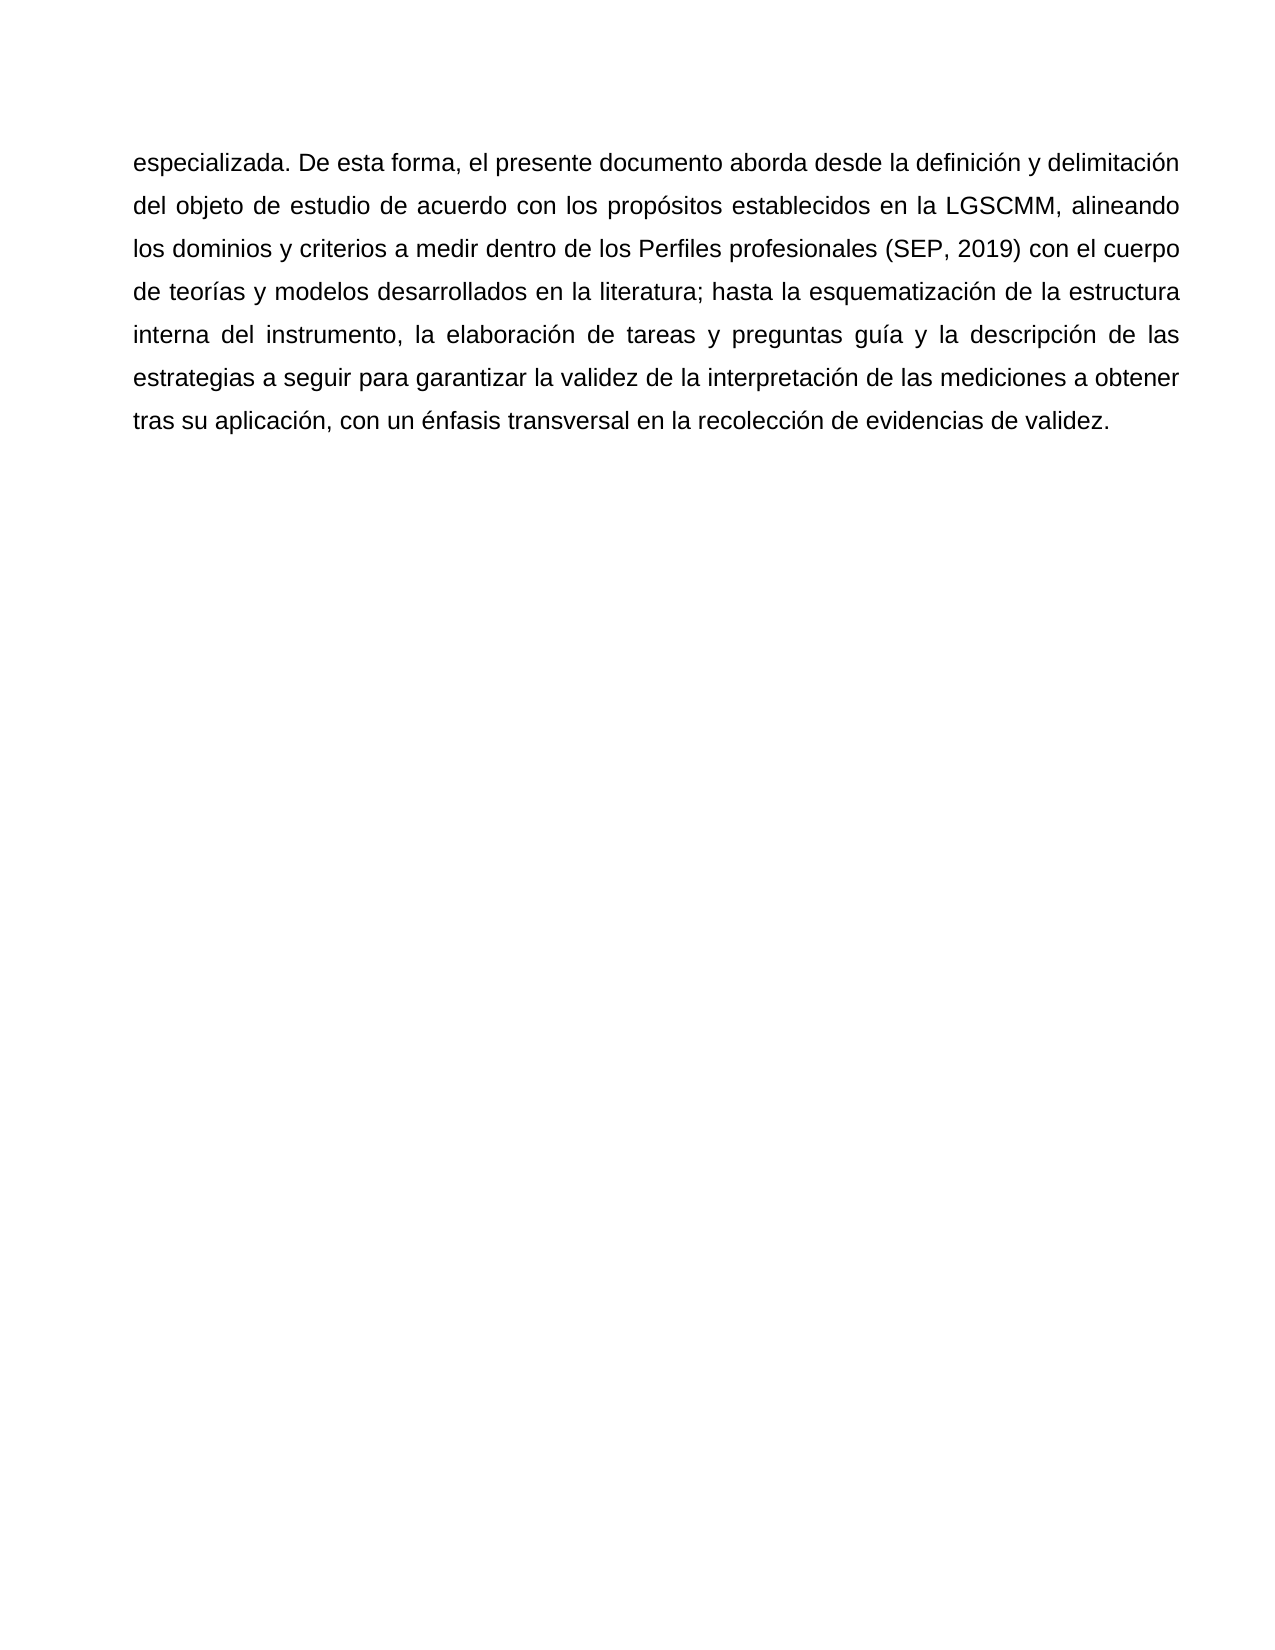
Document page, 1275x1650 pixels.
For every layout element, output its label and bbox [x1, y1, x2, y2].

text [133, 148, 1182, 435]
